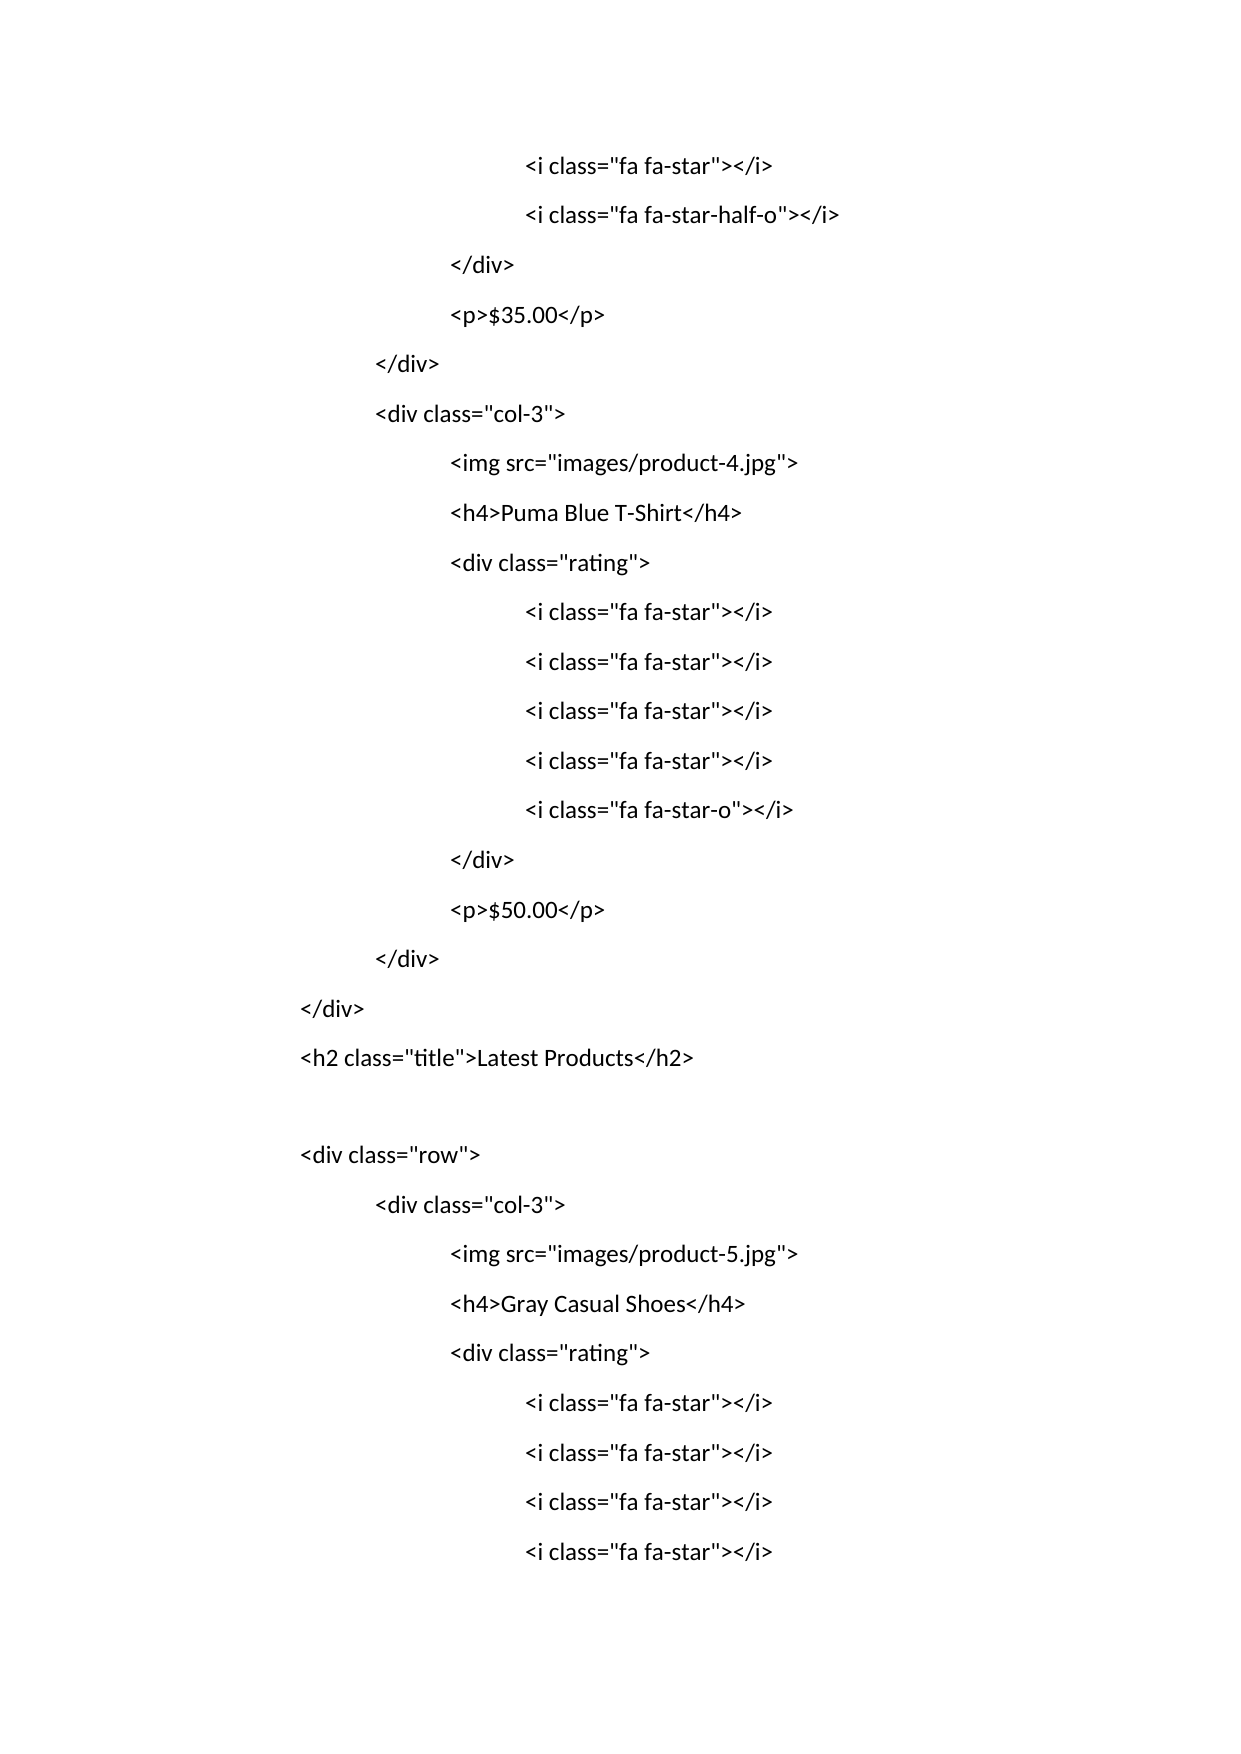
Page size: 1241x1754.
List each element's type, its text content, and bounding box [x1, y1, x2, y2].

text </div> [150, 249, 1090, 280]
text <i class="fa fa-star"></i> [150, 596, 1090, 627]
text </div> [150, 844, 1090, 875]
text <img src="images/product-4.jpg"> [150, 447, 1090, 478]
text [150, 150, 1090, 181]
text <i class="fa fa-star"></i> [150, 695, 1090, 726]
text <i class="fa fa-star"></i> [150, 1437, 1090, 1467]
text <div class="col-3"> [150, 1189, 1090, 1219]
text </div> [150, 993, 1090, 1023]
text <i class="fa fa-star"></i> [150, 745, 1090, 776]
text <h4>Puma Blue T-Shirt</h4> [150, 497, 1090, 528]
text <div class="row"> [150, 1139, 1090, 1170]
text <h2 class="title">Latest Products</h2> [150, 1042, 1090, 1073]
text <i class="fa fa-star-o"></i> [150, 794, 1090, 825]
text <div class="rating"> [150, 1337, 1090, 1368]
text <p>$35.00</p> [150, 299, 1090, 329]
text <p>$50.00</p> [150, 894, 1090, 924]
text <i class="fa fa-star"></i> [150, 1536, 1090, 1566]
text <div class="rating"> [150, 547, 1090, 577]
text <i class="fa fa-star"></i> [150, 646, 1090, 676]
text <h4>Gray Casual Shoes</h4> [150, 1288, 1090, 1318]
text <i class="fa fa-star"></i> [150, 1486, 1090, 1517]
text <div class="col-3"> [150, 398, 1090, 428]
text <i class="fa fa-star"></i> [150, 1387, 1090, 1418]
text <i class="fa fa-star-half-o"></i> [150, 199, 1090, 230]
text </div> [150, 348, 1090, 379]
text <img src="images/product-5.jpg"> [150, 1238, 1090, 1269]
text </div> [150, 943, 1090, 974]
